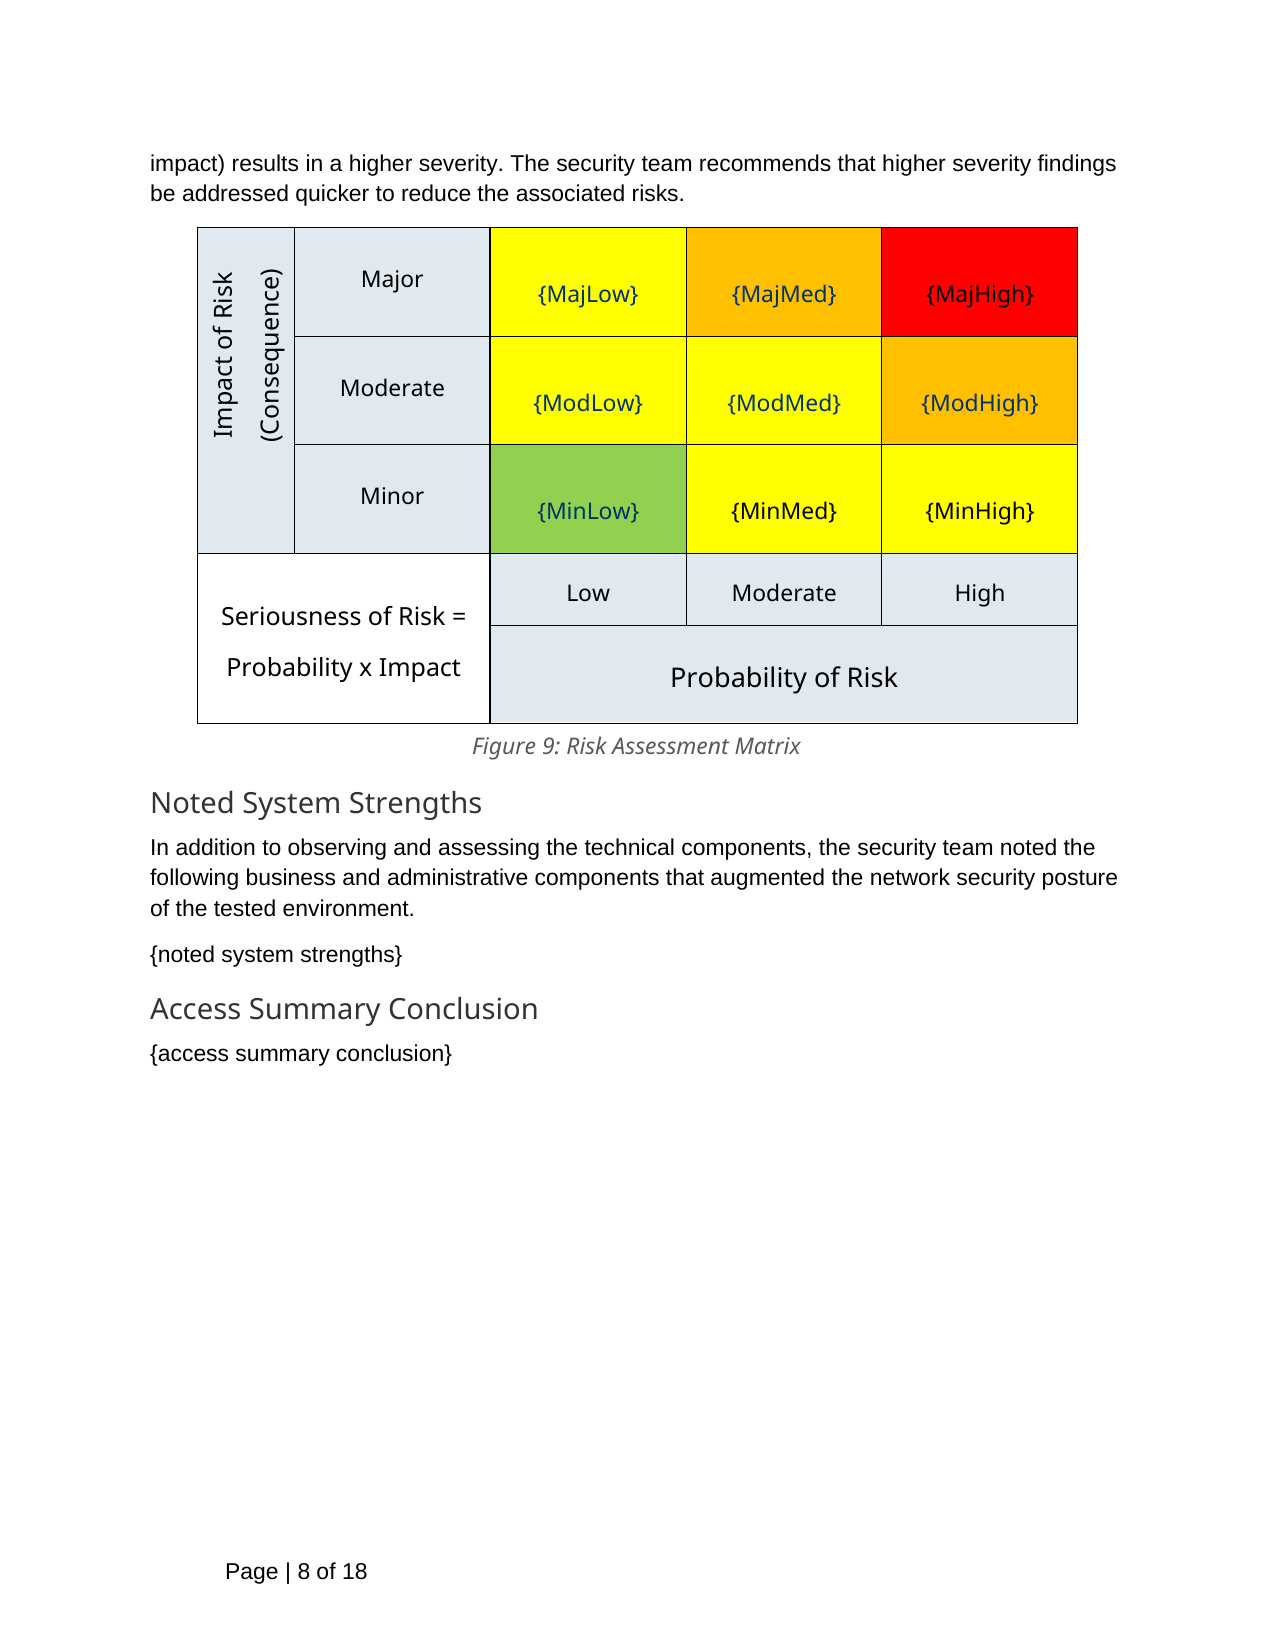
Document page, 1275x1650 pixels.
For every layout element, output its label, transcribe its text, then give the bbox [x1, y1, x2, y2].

text {noted system strengths} [150, 941, 1125, 968]
table_cell High [882, 554, 1077, 625]
table_header {MajMed} [687, 228, 881, 336]
text In addition to observing and assessing the technical components, the security team noted the following business and administrative components that augmented the network security posture of the tested environment. [150, 834, 1125, 921]
subtitle Noted System Strengths [150, 782, 1125, 822]
table_cell {ModLow} [491, 337, 686, 444]
table_cell Minor [295, 445, 489, 553]
table_cell Moderate [295, 337, 489, 444]
text Figure 9: Risk Assessment Matrix [150, 730, 1125, 761]
subtitle Access Summary Conclusion [150, 988, 1125, 1028]
table_cell {MinMed} [687, 445, 881, 553]
table_header [198, 228, 294, 553]
table_header {MajLow} [491, 228, 686, 336]
table_header Major [295, 228, 489, 336]
table_cell Low [491, 554, 686, 625]
table_cell {ModMed} [687, 337, 881, 444]
table_cell Seriousness of Risk = Probability x Impact [198, 554, 489, 722]
table_cell Probability of Risk [491, 626, 1077, 722]
table_cell Moderate [687, 554, 881, 625]
table_header {MajHigh} [882, 228, 1077, 336]
table_cell {MinHigh} [882, 445, 1077, 553]
table_cell {ModHigh} [882, 337, 1077, 444]
table_cell {MinLow} [491, 445, 686, 553]
text {access summary conclusion} [150, 1040, 1125, 1067]
